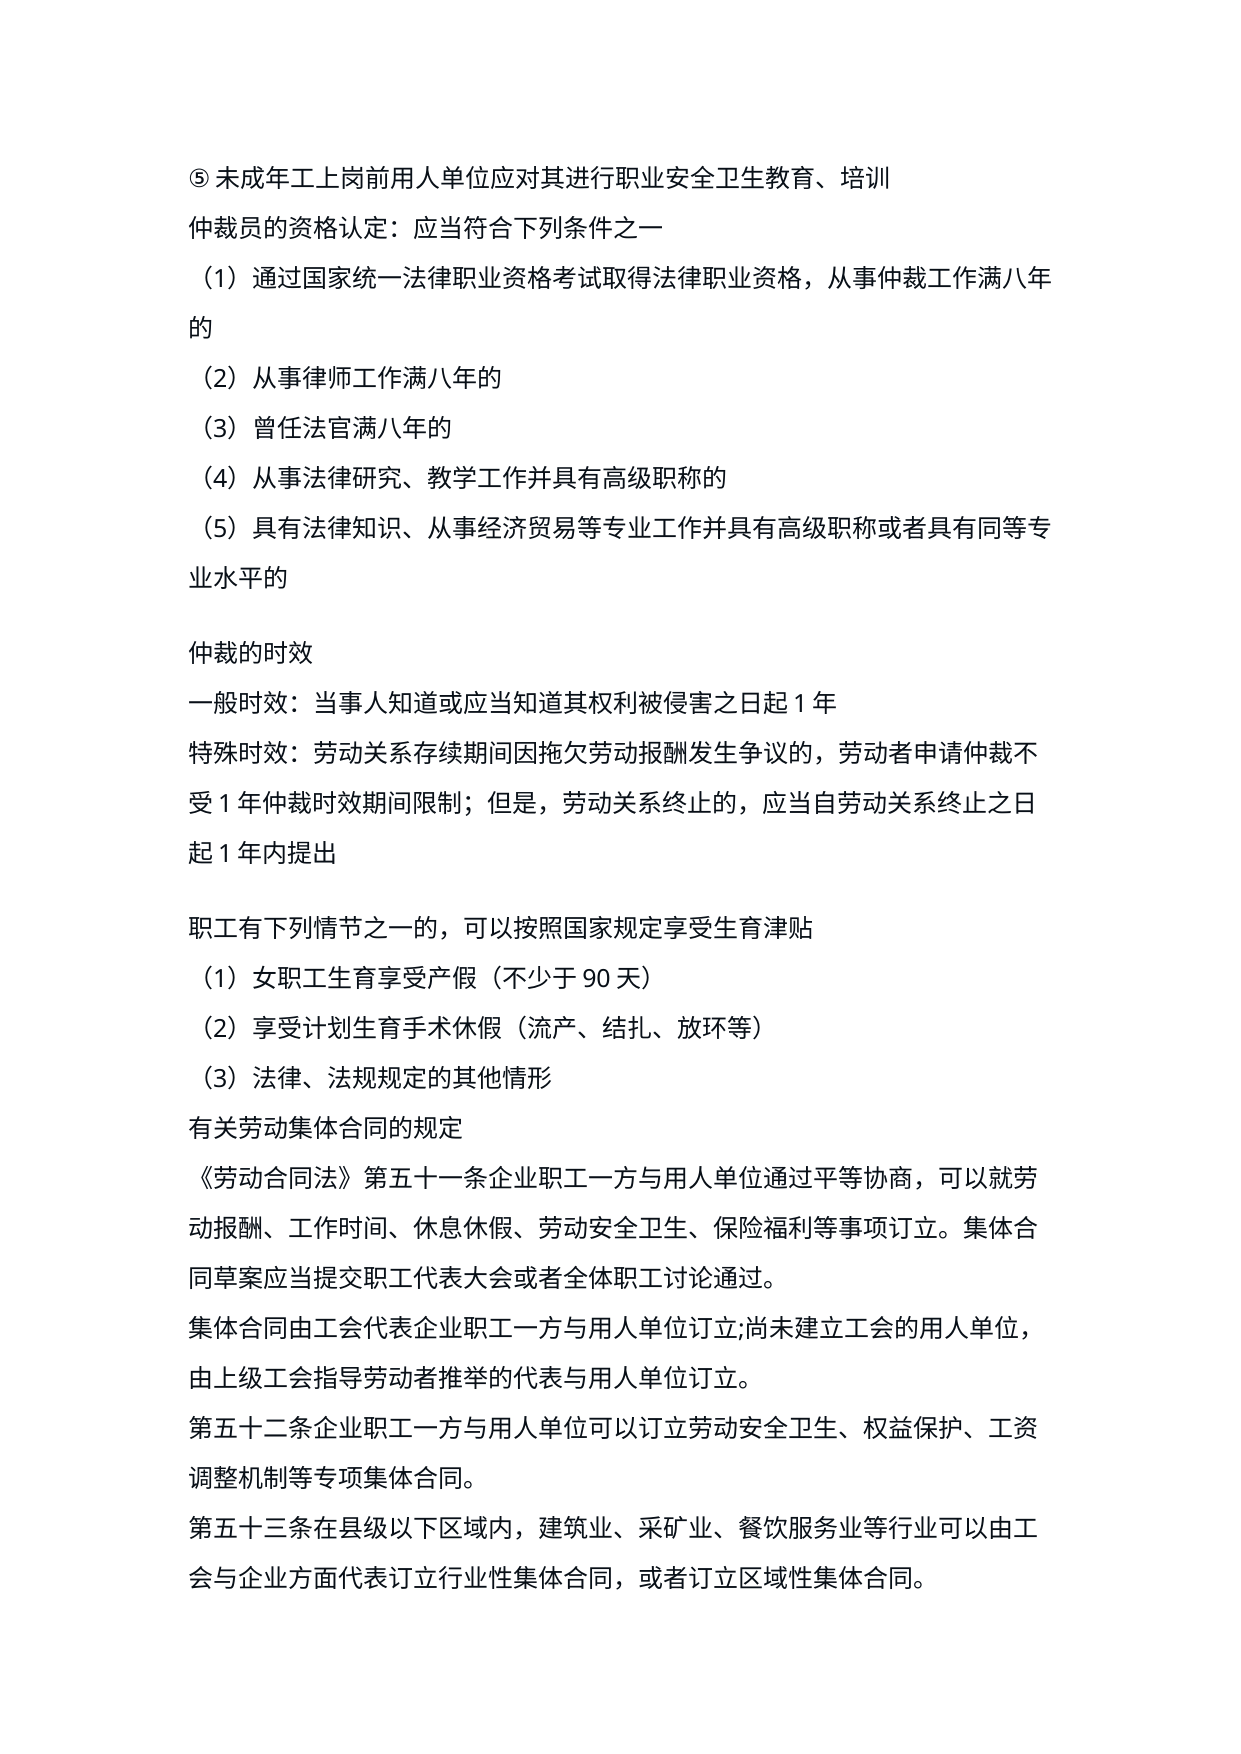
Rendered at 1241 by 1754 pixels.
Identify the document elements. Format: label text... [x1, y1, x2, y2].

text 有关劳动集体合同的规定 [188, 1102, 1052, 1152]
text 一般时效：当事人知道或应当知道其权利被侵害之日起1年 [188, 677, 1052, 727]
text （3）曾任法官满八年的 [188, 402, 1052, 452]
text （4）从事法律研究、教学工作并具有高级职称的 [188, 452, 1052, 502]
text （2）享受计划生育手术休假（流产、结扎、放环等） [188, 1002, 1052, 1052]
text 《劳动合同法》第五十一条企业职工一方与用人单位通过平等协商，可以就劳动报酬、工作时间、休息休假、劳动安全卫生、保险福利等事项订立。集体合同草案应当提交职工代表大会或者全体职工讨论通过。 [188, 1152, 1052, 1302]
text 仲裁的时效 [188, 627, 1052, 677]
text 第五十二条企业职工一方与用人单位可以订立劳动安全卫生、权益保护、工资调整机制等专项集体合同。 [188, 1402, 1052, 1502]
text 仲裁员的资格认定：应当符合下列条件之一 [188, 202, 1052, 252]
text （1）通过国家统一法律职业资格考试取得法律职业资格，从事仲裁工作满八年的 [188, 252, 1052, 352]
text （3）法律、法规规定的其他情形 [188, 1052, 1052, 1102]
text 集体合同由工会代表企业职工一方与用人单位订立;尚未建立工会的用人单位，由上级工会指导劳动者推举的代表与用人单位订立。 [188, 1302, 1052, 1402]
text 特殊时效：劳动关系存续期间因拖欠劳动报酬发生争议的，劳动者申请仲裁不受1年仲裁时效期间限制；但是，劳动关系终止的，应当自劳动关系终止之日起1年内提出 [188, 727, 1052, 877]
text 职工有下列情节之一的，可以按照国家规定享受生育津贴 [188, 902, 1052, 952]
text （2）从事律师工作满八年的 [188, 352, 1052, 402]
text （5）具有法律知识、从事经济贸易等专业工作并具有高级职称或者具有同等专业水平的 [188, 502, 1052, 602]
text 第五十三条在县级以下区域内，建筑业、采矿业、餐饮服务业等行业可以由工会与企业方面代表订立行业性集体合同，或者订立区域性集体合同。 [188, 1502, 1052, 1602]
text ⑤未成年工上岗前用人单位应对其进行职业安全卫生教育、培训 [188, 152, 1052, 202]
text （1）女职工生育享受产假（不少于90天） [188, 952, 1052, 1002]
